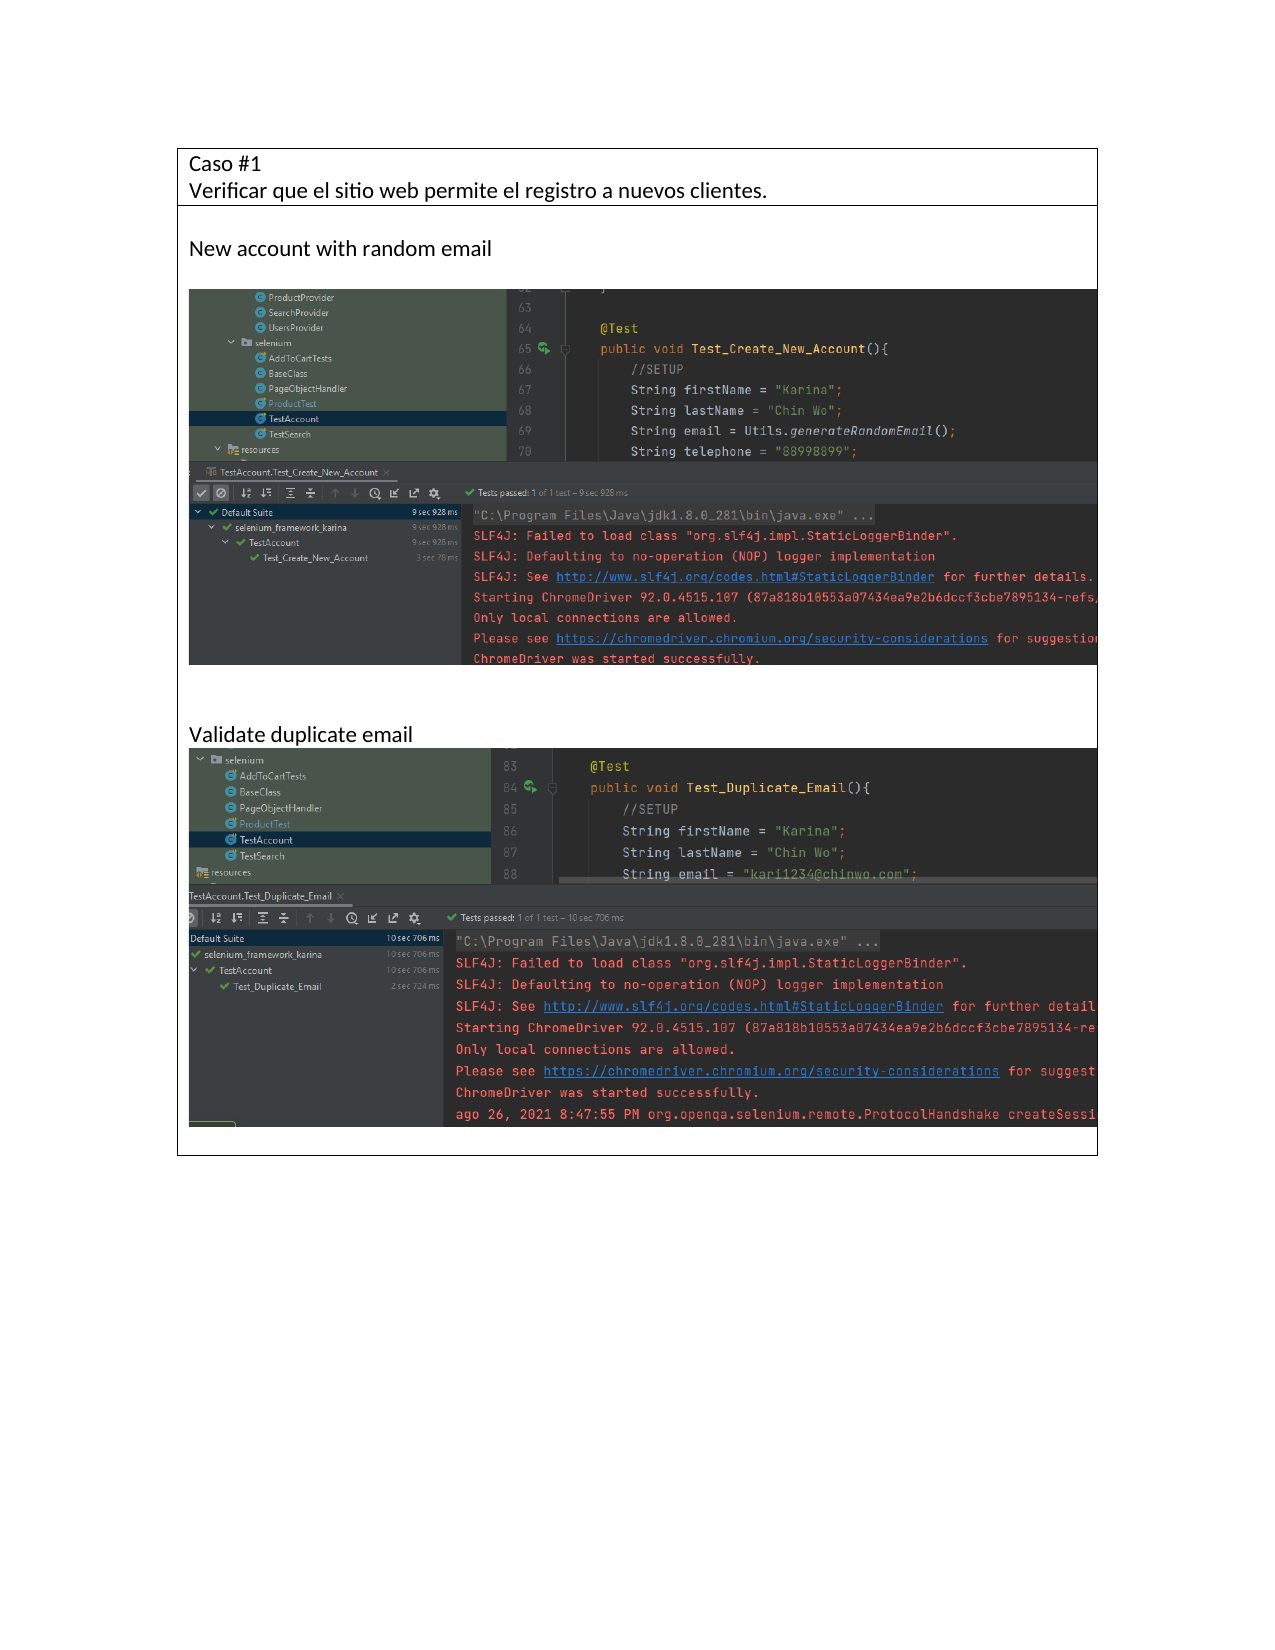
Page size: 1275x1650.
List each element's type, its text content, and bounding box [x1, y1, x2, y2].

picture [188, 748, 1098, 1127]
table_cell New account with random email Validate duplicate email [178, 206, 1097, 1155]
table_header Caso #1 Verificar que el sitio web permite el registro a nuevos clientes. [178, 149, 1097, 205]
picture [188, 289, 1098, 665]
